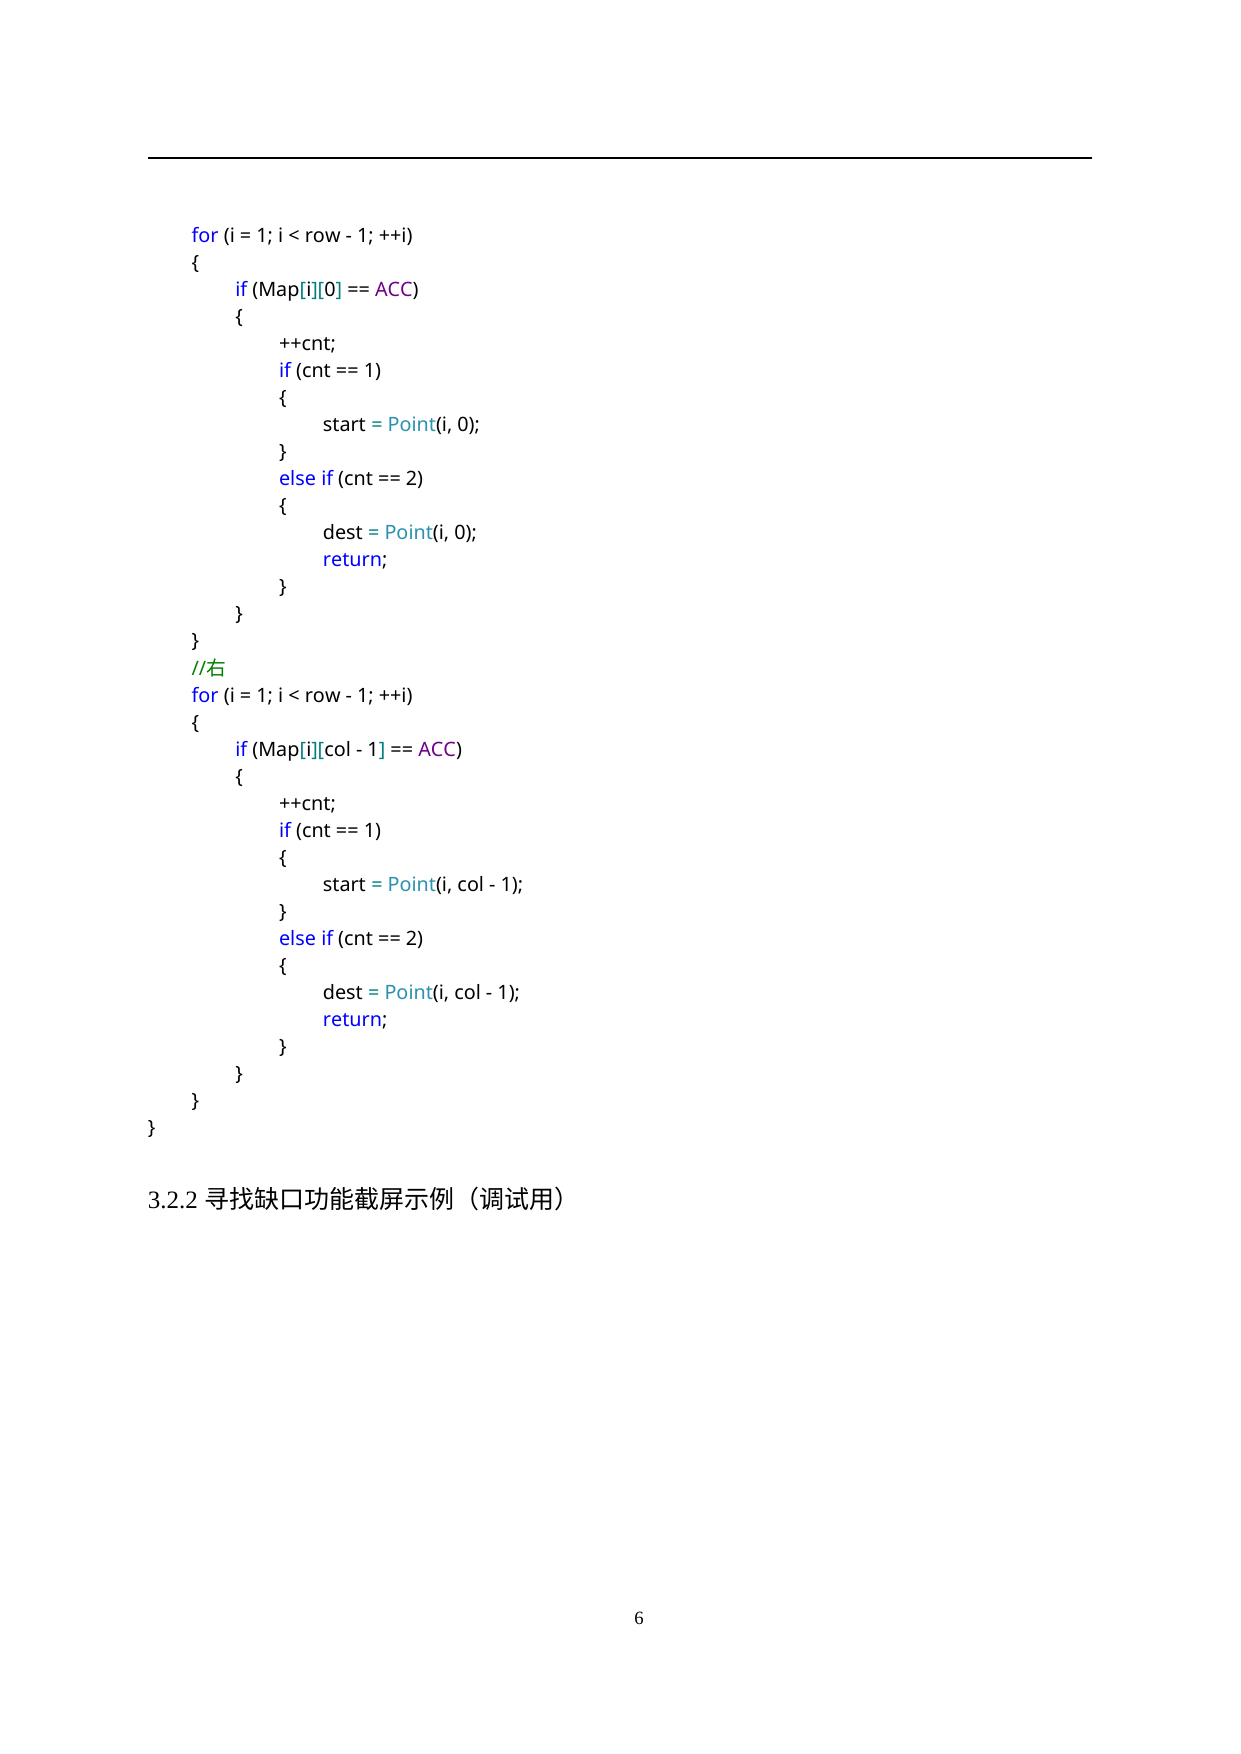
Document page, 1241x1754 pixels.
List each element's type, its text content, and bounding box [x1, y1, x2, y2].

text { [148, 709, 1092, 736]
text ++cnt; [148, 329, 1092, 356]
text { [148, 383, 1092, 410]
subtitle 3.2.2 寻找缺口功能截屏示例（调试用） [148, 1180, 1092, 1216]
text start = Point(i, 0); [148, 410, 1092, 437]
text if (Map[i][0] == ACC) [148, 275, 1092, 302]
text for (i = 1; i < row - 1; ++i) [148, 682, 1092, 709]
text return; [148, 545, 1092, 572]
text //右 [148, 653, 1092, 682]
text { [148, 843, 1092, 871]
text } [148, 599, 1092, 626]
text return; [148, 1005, 1092, 1032]
text } [148, 1086, 1092, 1113]
text { [148, 491, 1092, 518]
text { [148, 302, 1092, 329]
text if (Map[i][col - 1] == ACC) [148, 736, 1092, 763]
text } [148, 1113, 1092, 1140]
text } [148, 572, 1092, 599]
text } [148, 626, 1092, 653]
text { [148, 951, 1092, 978]
text { [148, 248, 1092, 275]
text if (cnt == 1) [148, 356, 1092, 383]
text dest = Point(i, col - 1); [148, 978, 1092, 1005]
text start = Point(i, col - 1); [148, 871, 1092, 897]
text } [148, 437, 1092, 464]
text } [148, 1059, 1092, 1086]
text } [148, 897, 1092, 924]
text } [148, 1032, 1092, 1059]
text ++cnt; [148, 789, 1092, 817]
text else if (cnt == 2) [148, 924, 1092, 951]
text else if (cnt == 2) [148, 464, 1092, 491]
text if (cnt == 1) [148, 817, 1092, 843]
text for (i = 1; i < row - 1; ++i) [148, 221, 1092, 248]
text { [148, 763, 1092, 789]
text dest = Point(i, 0); [148, 518, 1092, 545]
